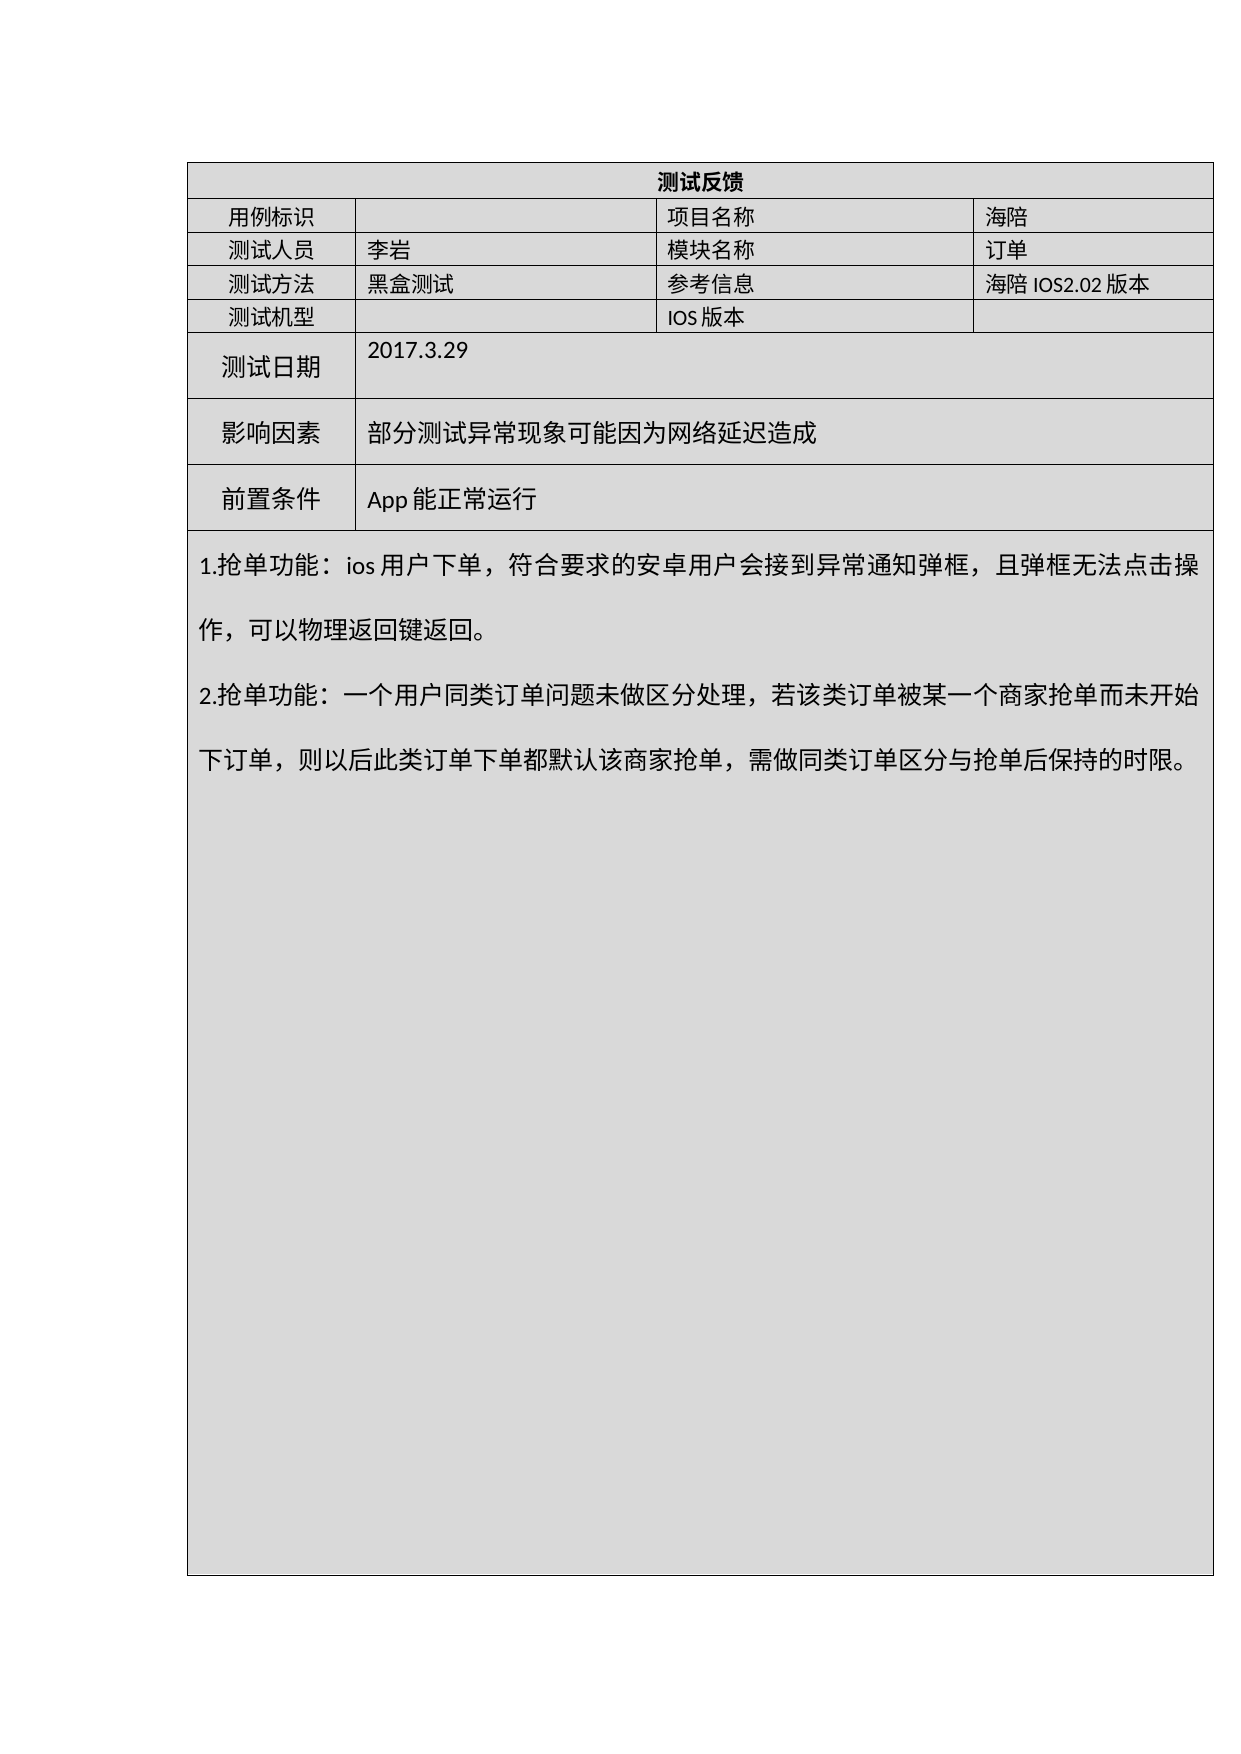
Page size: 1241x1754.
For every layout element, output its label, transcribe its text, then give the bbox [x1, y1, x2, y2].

table_cell 测试机型 [188, 300, 355, 332]
table_cell [356, 199, 656, 232]
table_cell 用例标识 [188, 199, 355, 232]
table_cell [356, 300, 656, 332]
table_cell 影响因素 [188, 399, 355, 464]
table_cell 抢单功能：ios用户下单，符合要求的安卓用户会接到异常通知弹框，且弹框无法点击操作，可以物理返回键返回。 抢单功能：一个用户同类订单问题未做区分处理，若该类订单被某一个商家抢单而未开始下订单，则以后此类订单下单都默认该商家抢单，需做同类订单区分与抢单后保持的时限。 [188, 531, 1213, 1574]
table_cell 部分测试异常现象可能因为网络延迟造成 [356, 399, 1213, 464]
table_cell 海陪IOS2.02版本 [974, 266, 1213, 299]
table_cell App能正常运行 [356, 465, 1213, 530]
table_cell 项目名称 [657, 199, 973, 232]
table_cell 参考信息 [657, 266, 973, 299]
table_cell IOS版本 [657, 300, 973, 332]
table_cell 测试方法 [188, 266, 355, 299]
table_header 测试反馈 [188, 163, 1213, 198]
table_cell [974, 300, 1213, 332]
table_cell 黑盒测试 [356, 266, 656, 299]
table_cell 订单 [974, 233, 1213, 265]
table_cell 模块名称 [657, 233, 973, 265]
table_cell 海陪 [974, 199, 1213, 232]
table_cell 前置条件 [188, 465, 355, 530]
table_cell 测试日期 [188, 333, 355, 398]
table_cell 测试人员 [188, 233, 355, 265]
table_cell 李岩 [356, 233, 656, 265]
table_cell 2017.3.29 [356, 333, 1213, 398]
